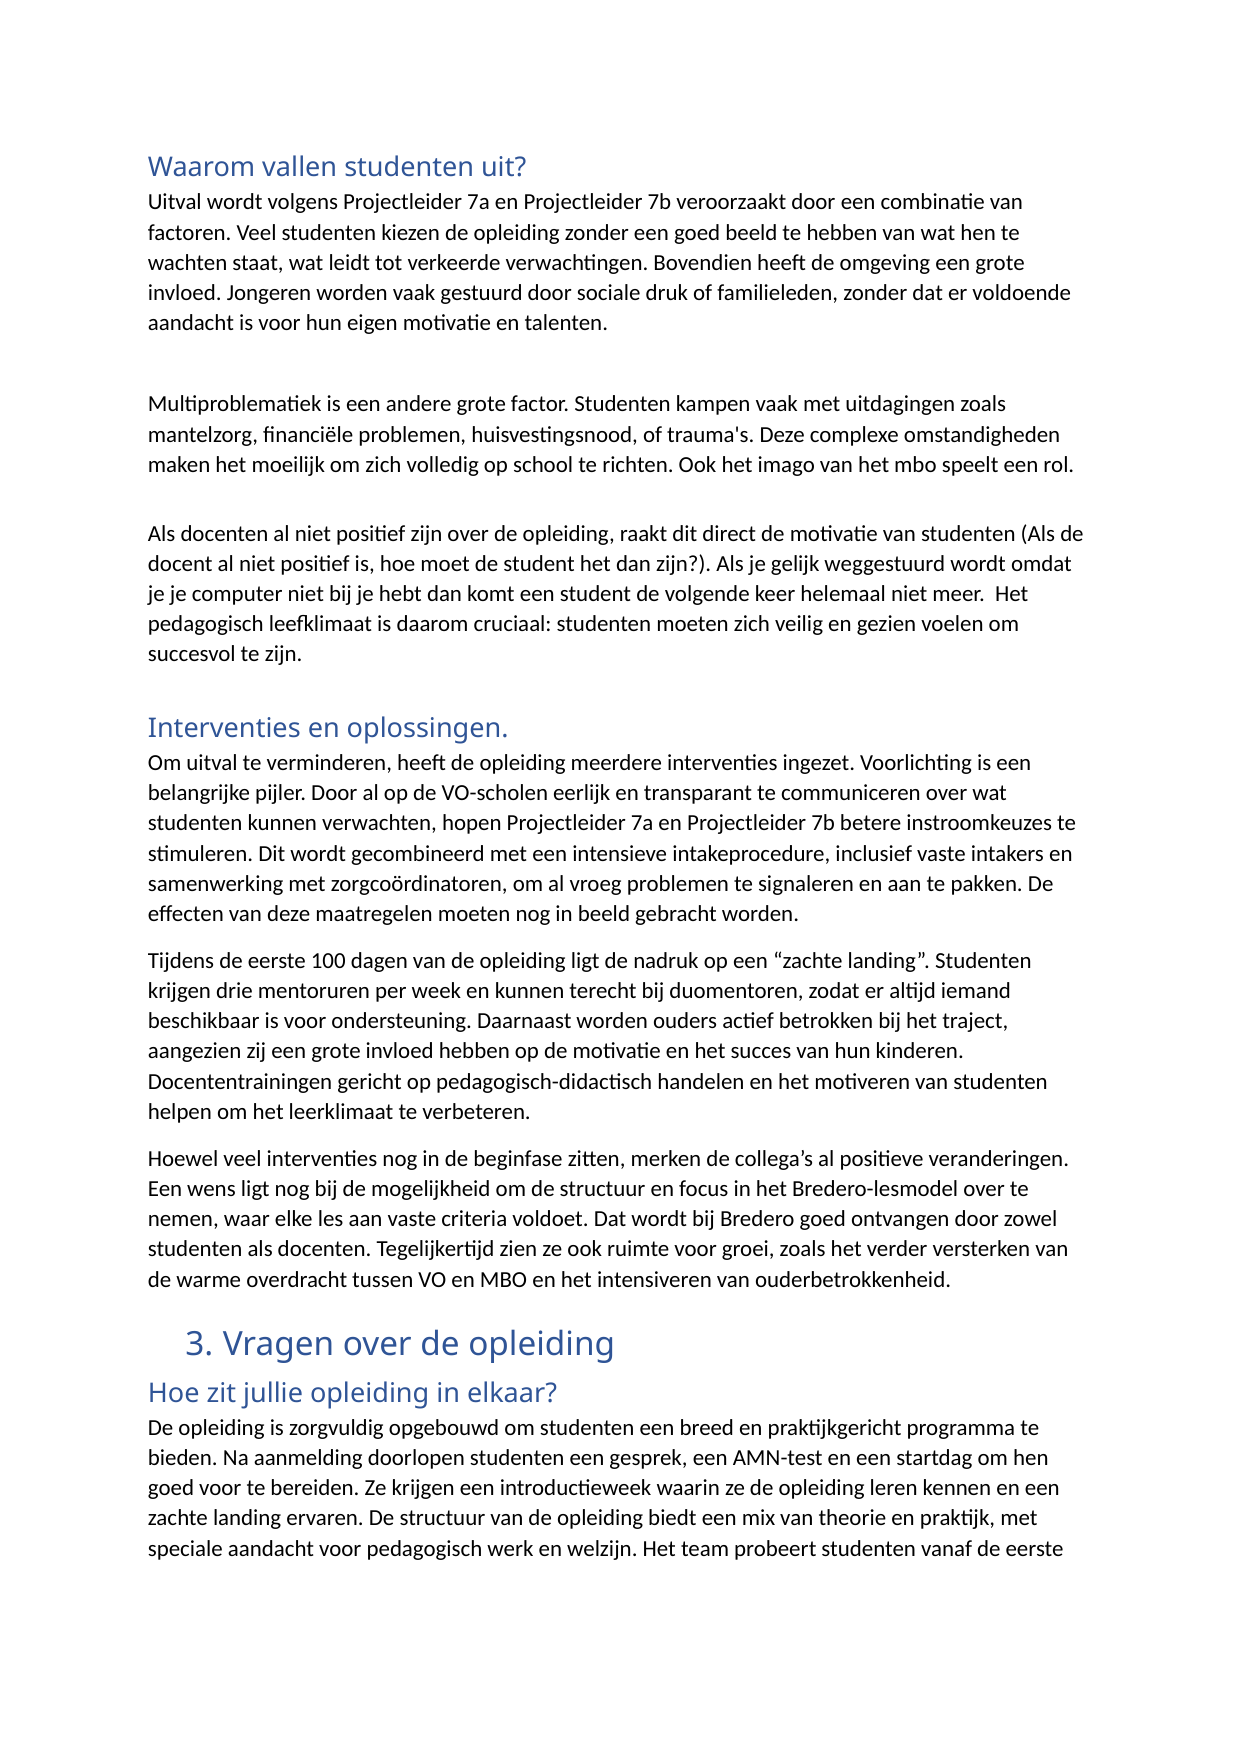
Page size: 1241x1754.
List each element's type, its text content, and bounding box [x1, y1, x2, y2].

subtitle Multiproblematiek is een andere grote factor. Studenten kampen vaak met uitdagingen zoals mantelzorg, financiële problemen, huisvestingsnood, of trauma's. Deze complexe omstandigheden maken het moeilijk om zich volledig op school te richten. Ook het imago van het mbo speelt een rol. [148, 389, 1093, 478]
subtitle Waarom vallen studenten uit? [148, 148, 1093, 184]
subtitle Vragen over de opleiding [185, 1320, 1093, 1365]
text Hoewel veel interventies nog in de beginfase zitten, merken de collega’s al positieve veranderingen. Een wens ligt nog bij de mogelijkheid om de structuur en focus in het Bredero-lesmodel over te nemen, waar elke les aan vaste criteria voldoet. Dat wordt bij Bredero goed ontvangen door zowel studenten als docenten. Tegelijkertijd zien ze ook ruimte voor groei, zoals het verder versterken van de warme overdracht tussen VO en MBO en het intensiveren van ouderbetrokkenheid. [148, 1144, 1093, 1293]
text Om uitval te verminderen, heeft de opleiding meerdere interventies ingezet. Voorlichting is een belangrijke pijler. Door al op de VO-scholen eerlijk en transparant te communiceren over wat studenten kunnen verwachten, hopen Projectleider 7a en Projectleider 7b betere instroomkeuzes te stimuleren. Dit wordt gecombineerd met een intensieve intakeprocedure, inclusief vaste intakers en samenwerking met zorgcoördinatoren, om al vroeg problemen te signaleren en aan te pakken. De effecten van deze maatregelen moeten nog in beeld gebracht worden. [148, 748, 1093, 927]
text Tijdens de eerste 100 dagen van de opleiding ligt de nadruk op een “zachte landing”. Studenten krijgen drie mentoruren per week en kunnen terecht bij duomentoren, zodat er altijd iemand beschikbaar is voor ondersteuning. Daarnaast worden ouders actief betrokken bij het traject, aangezien zij een grote invloed hebben op de motivatie en het succes van hun kinderen. Docententrainingen gericht op pedagogisch-didactisch handelen en het motiveren van studenten helpen om het leerklimaat te verbeteren. [148, 946, 1093, 1125]
subtitle Interventies en oplossingen. [148, 708, 1093, 745]
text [148, 1413, 1093, 1562]
subtitle Hoe zit jullie opleiding in elkaar? [148, 1373, 1093, 1410]
subtitle Als docenten al niet positief zijn over de opleiding, raakt dit direct de motivatie van studenten (Als de docent al niet positief is, hoe moet de student het dan zijn?). Als je gelijk weggestuurd wordt omdat je je computer niet bij je hebt dan komt een student de volgende keer helemaal niet meer. Het pedagogisch leefklimaat is daarom cruciaal: studenten moeten zich veilig en gezien voelen om succesvol te zijn. [148, 519, 1093, 667]
text Uitval wordt volgens Projectleider 7a en Projectleider 7b veroorzaakt door een combinatie van factoren. Veel studenten kiezen de opleiding zonder een goed beeld te hebben van wat hen te wachten staat, wat leidt tot verkeerde verwachtingen. Bovendien heeft de omgeving een grote invloed. Jongeren worden vaak gestuurd door sociale druk of familieleden, zonder dat er voldoende aandacht is voor hun eigen motivatie en talenten. [148, 187, 1093, 336]
